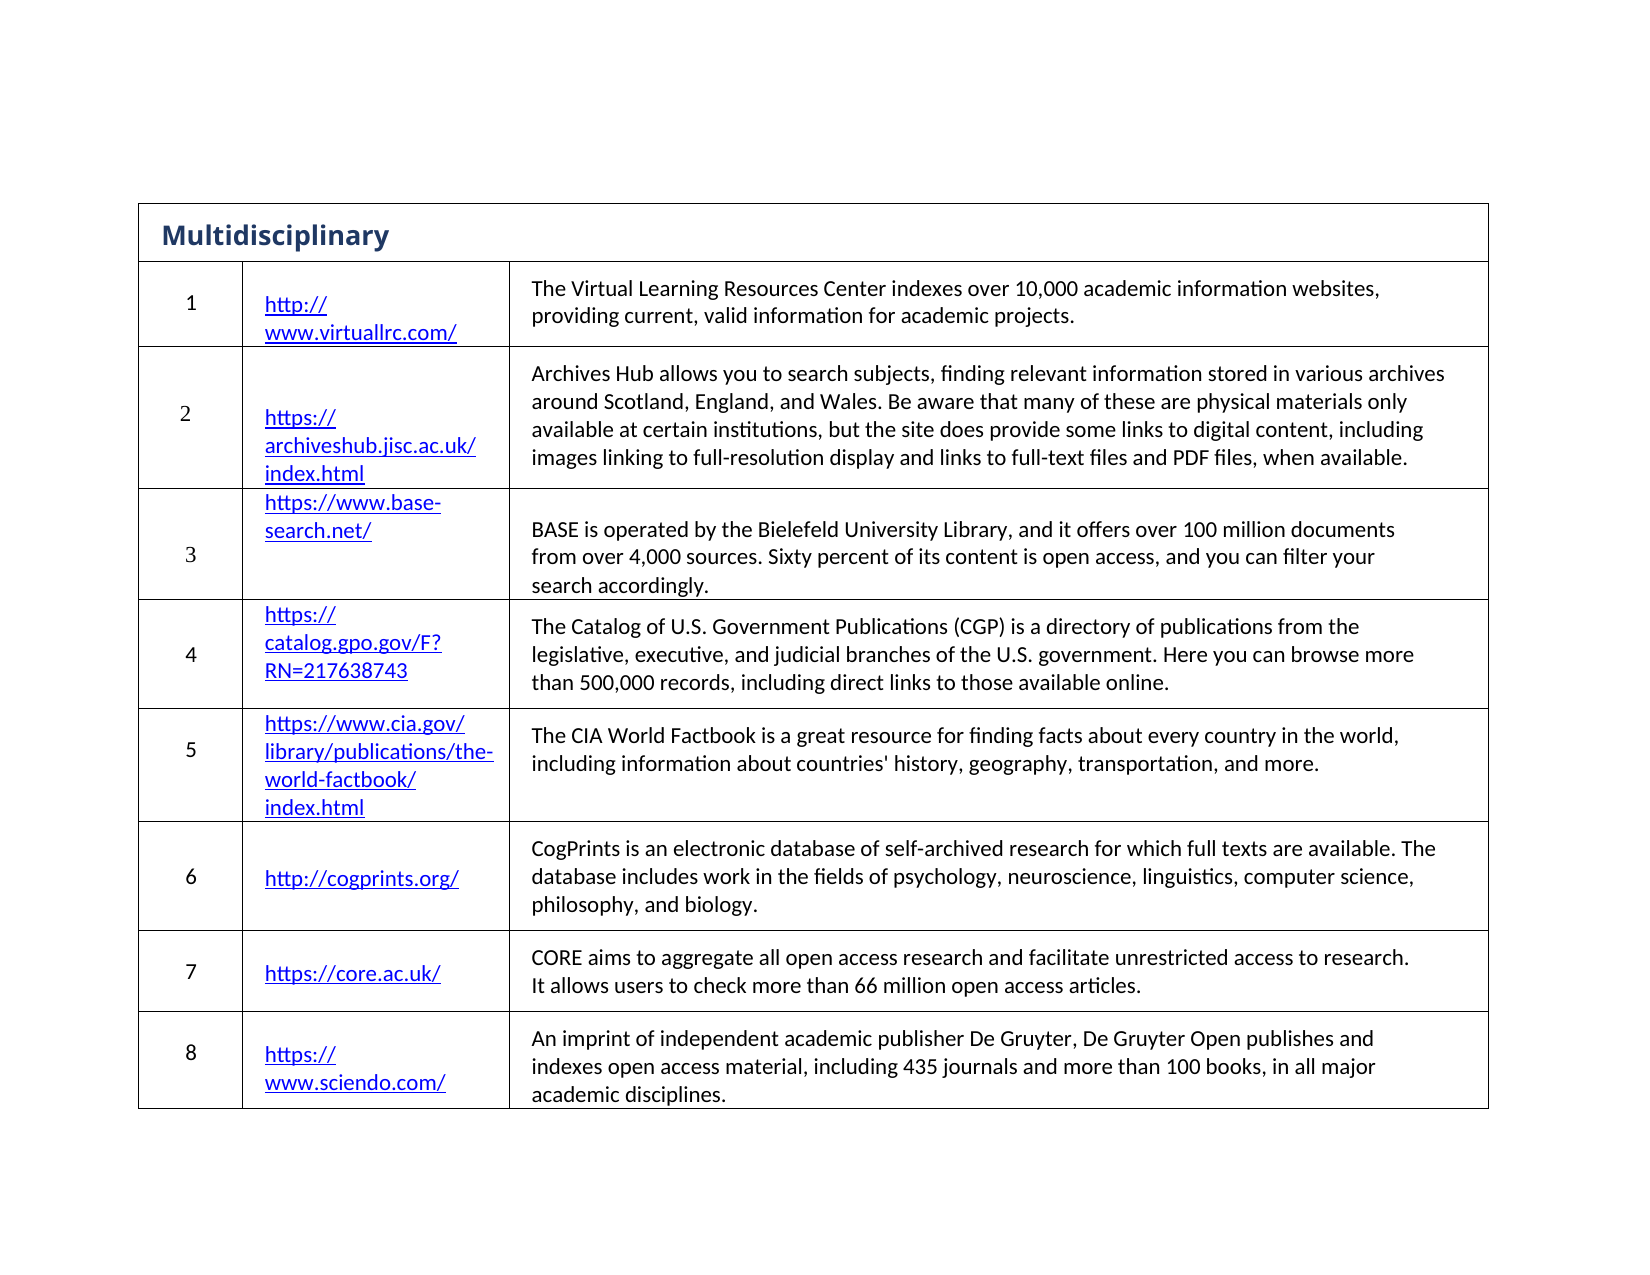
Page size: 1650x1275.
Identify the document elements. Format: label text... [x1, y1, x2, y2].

table_cell 1 [139, 262, 242, 346]
table_cell CogPrints is an electronic database of self-archived research for which full texts are available. The database includes work in the fields of psychology, neuroscience, linguistics, computer science, philosophy, and biology. [510, 822, 1488, 930]
table_cell The CIA World Factbook is a great resource for finding facts about every country in the world, including information about countries' history, geography, transportation, and more. [510, 709, 1488, 821]
table_cell 5 [139, 709, 242, 821]
table_cell https://archiveshub.jisc.ac.uk/index.html [243, 347, 509, 487]
table_cell BASE is operated by the Bielefeld University Library, and it offers over 100 million documents from over 4,000 sources. Sixty percent of its content is open access, and you can filter your search accordingly. [510, 489, 1488, 599]
table_cell http://www.virtuallrc.com/ [243, 262, 509, 346]
table_cell https://www.base-search.net/ [243, 489, 509, 599]
table_cell CORE aims to aggregate all open access research and facilitate unrestricted access to research. It allows users to check more than 66 million open access articles. [510, 931, 1488, 1011]
table_header Multidisciplinary [139, 204, 1488, 261]
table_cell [243, 1012, 509, 1108]
table_cell Archives Hub allows you to search subjects, finding relevant information stored in various archives around Scotland, England, and Wales. Be aware that many of these are physical materials only available at certain institutions, but the site does provide some links to digital content, including images linking to full-resolution display and links to full-text files and PDF files, when available. [510, 347, 1488, 487]
table_cell 3 [139, 489, 242, 599]
table_cell 4 [139, 600, 242, 708]
table_cell 2 [139, 347, 242, 487]
table_cell 7 [139, 931, 242, 1011]
table_cell 8 [139, 1012, 242, 1108]
table_cell https://www.cia.gov/library/publications/the-world-factbook/index.html [243, 709, 509, 821]
table_cell http://cogprints.org/ [243, 822, 509, 930]
table_cell The Virtual Learning Resources Center indexes over 10,000 academic information websites, providing current, valid information for academic projects. [510, 262, 1488, 346]
table_cell https://catalog.gpo.gov/F?RN=217638743 [243, 600, 509, 708]
table_cell 6 [139, 822, 242, 930]
table_cell An imprint of independent academic publisher De Gruyter, De Gruyter Open publishes and indexes open access material, including 435 journals and more than 100 books, in all major academic disciplines. [510, 1012, 1488, 1108]
table_cell https://core.ac.uk/ [243, 931, 509, 1011]
table_cell The Catalog of U.S. Government Publications (CGP) is a directory of publications from the legislative, executive, and judicial branches of the U.S. government. Here you can browse more than 500,000 records, including direct links to those available online. [510, 600, 1488, 708]
